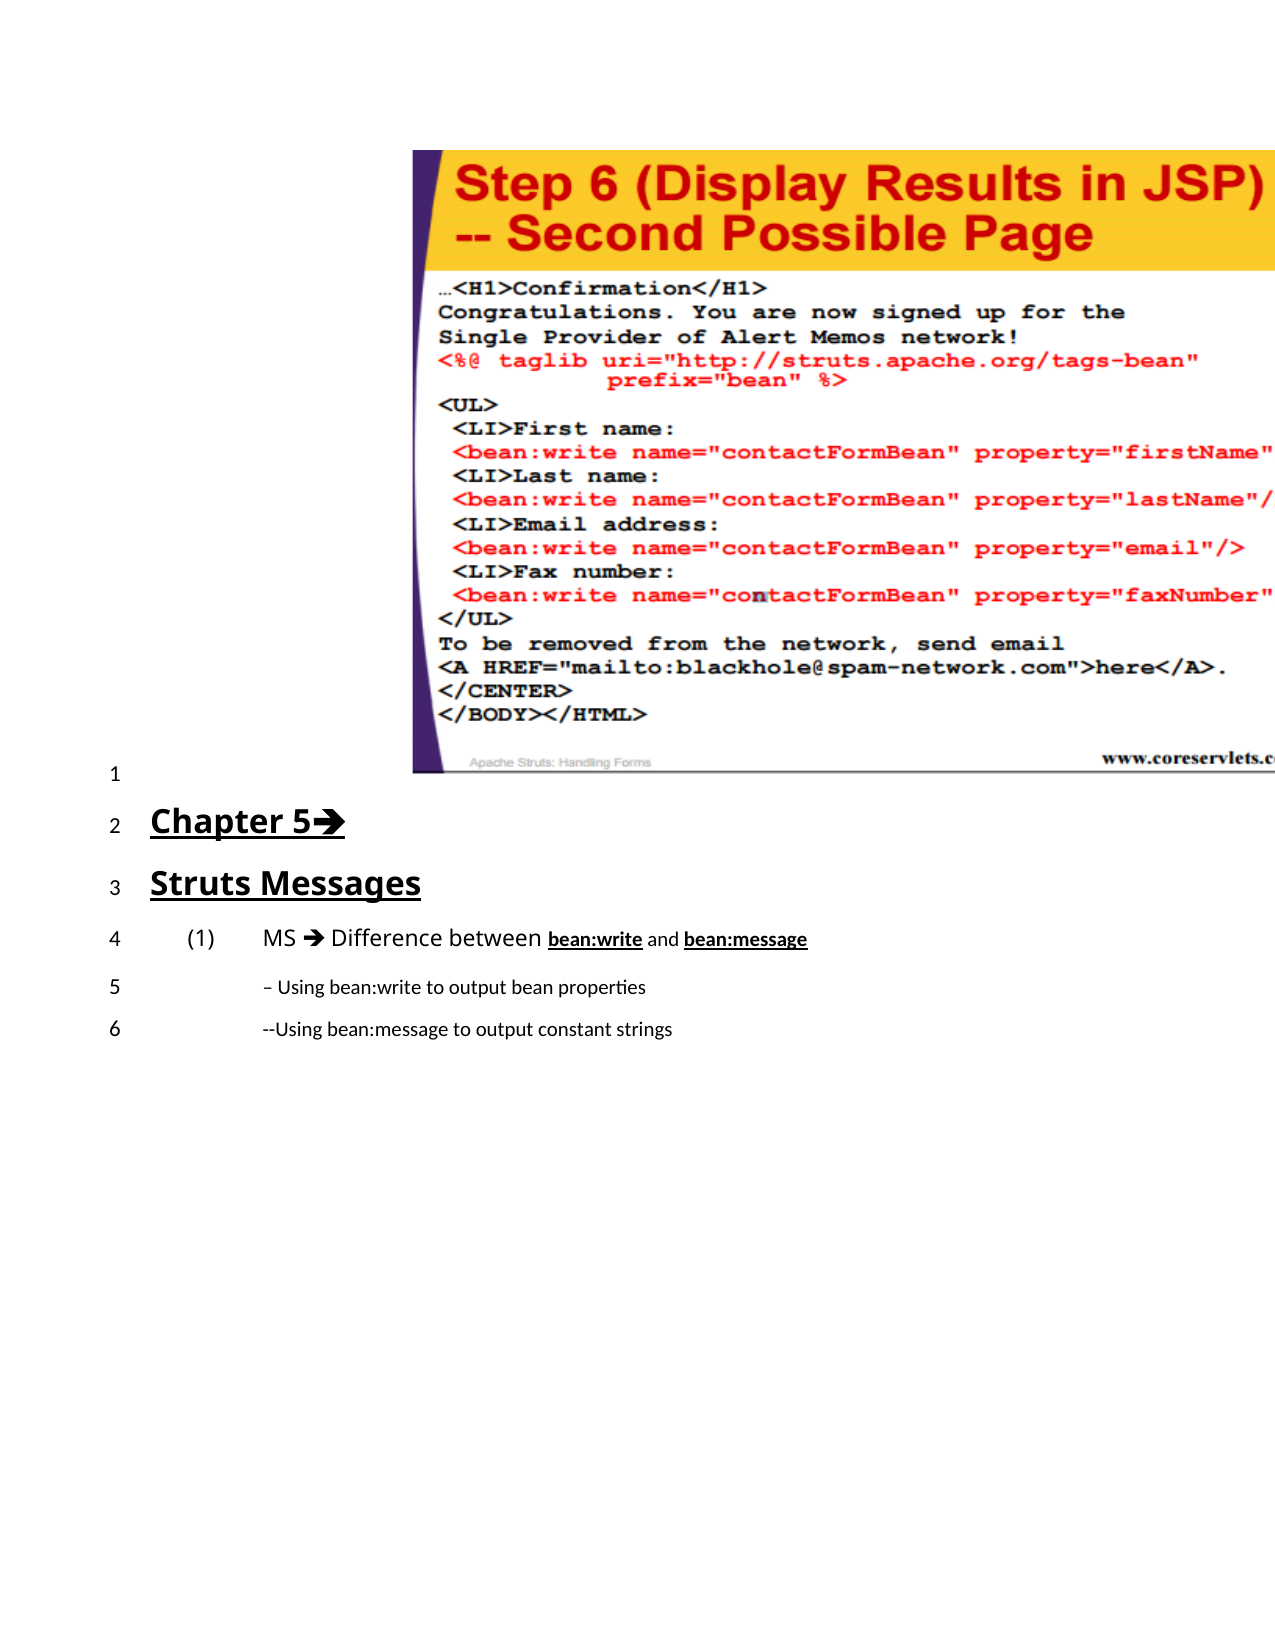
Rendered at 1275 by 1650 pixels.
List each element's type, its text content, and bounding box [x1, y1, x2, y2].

text Struts Messages [150, 860, 1125, 906]
text – Using bean:write to output bean properties [262, 974, 1125, 1000]
text Chapter 5 [150, 798, 1125, 843]
list MS Difference between bean:write and bean:message [187, 922, 1125, 953]
text --Using bean:message to output constant strings [262, 1016, 1125, 1042]
picture [412, 150, 1275, 782]
